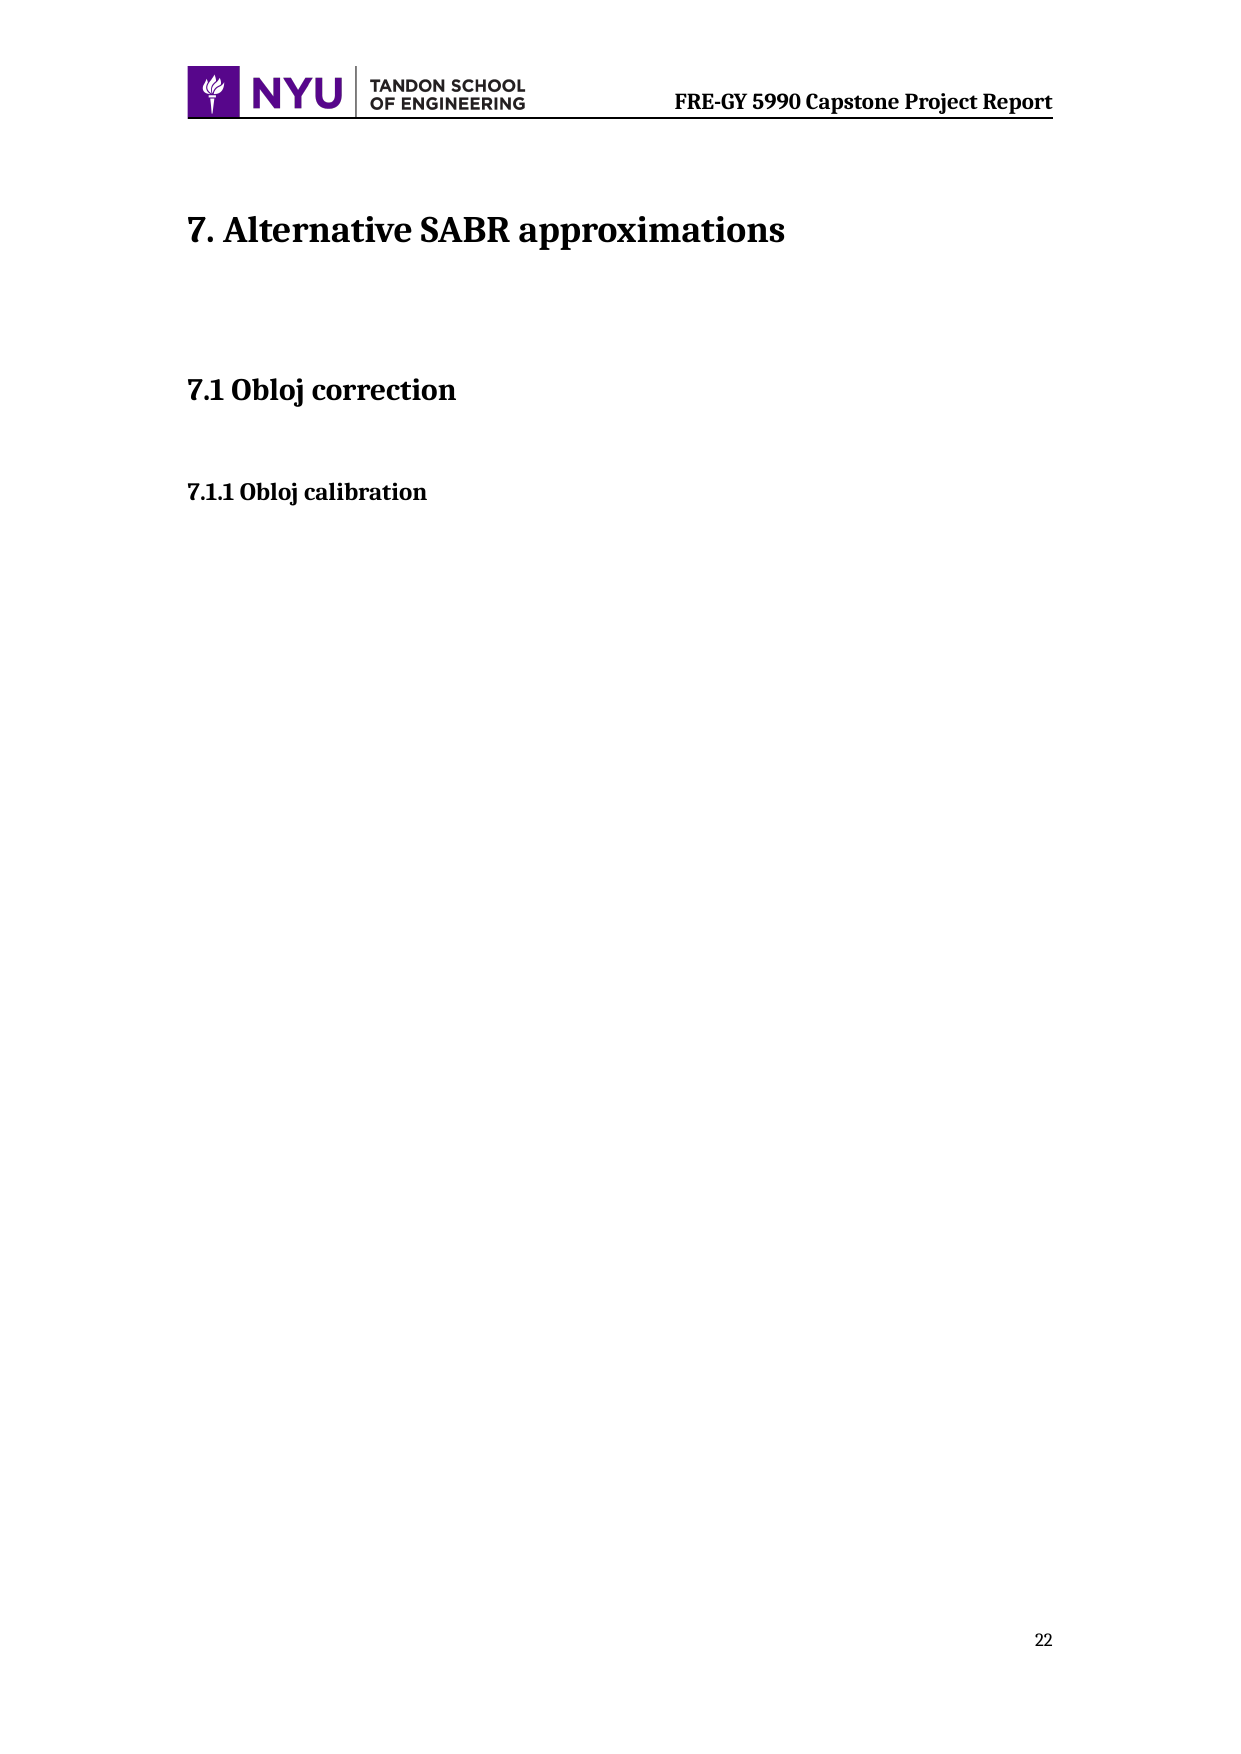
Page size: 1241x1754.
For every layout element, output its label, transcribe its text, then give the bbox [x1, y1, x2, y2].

subtitle 7.1 Obloj correction [187, 357, 1053, 422]
subtitle 7.1.1 Obloj calibration [187, 476, 1053, 508]
subtitle 7. Alternative SABR approximations [187, 197, 1053, 262]
picture [187, 66, 525, 119]
